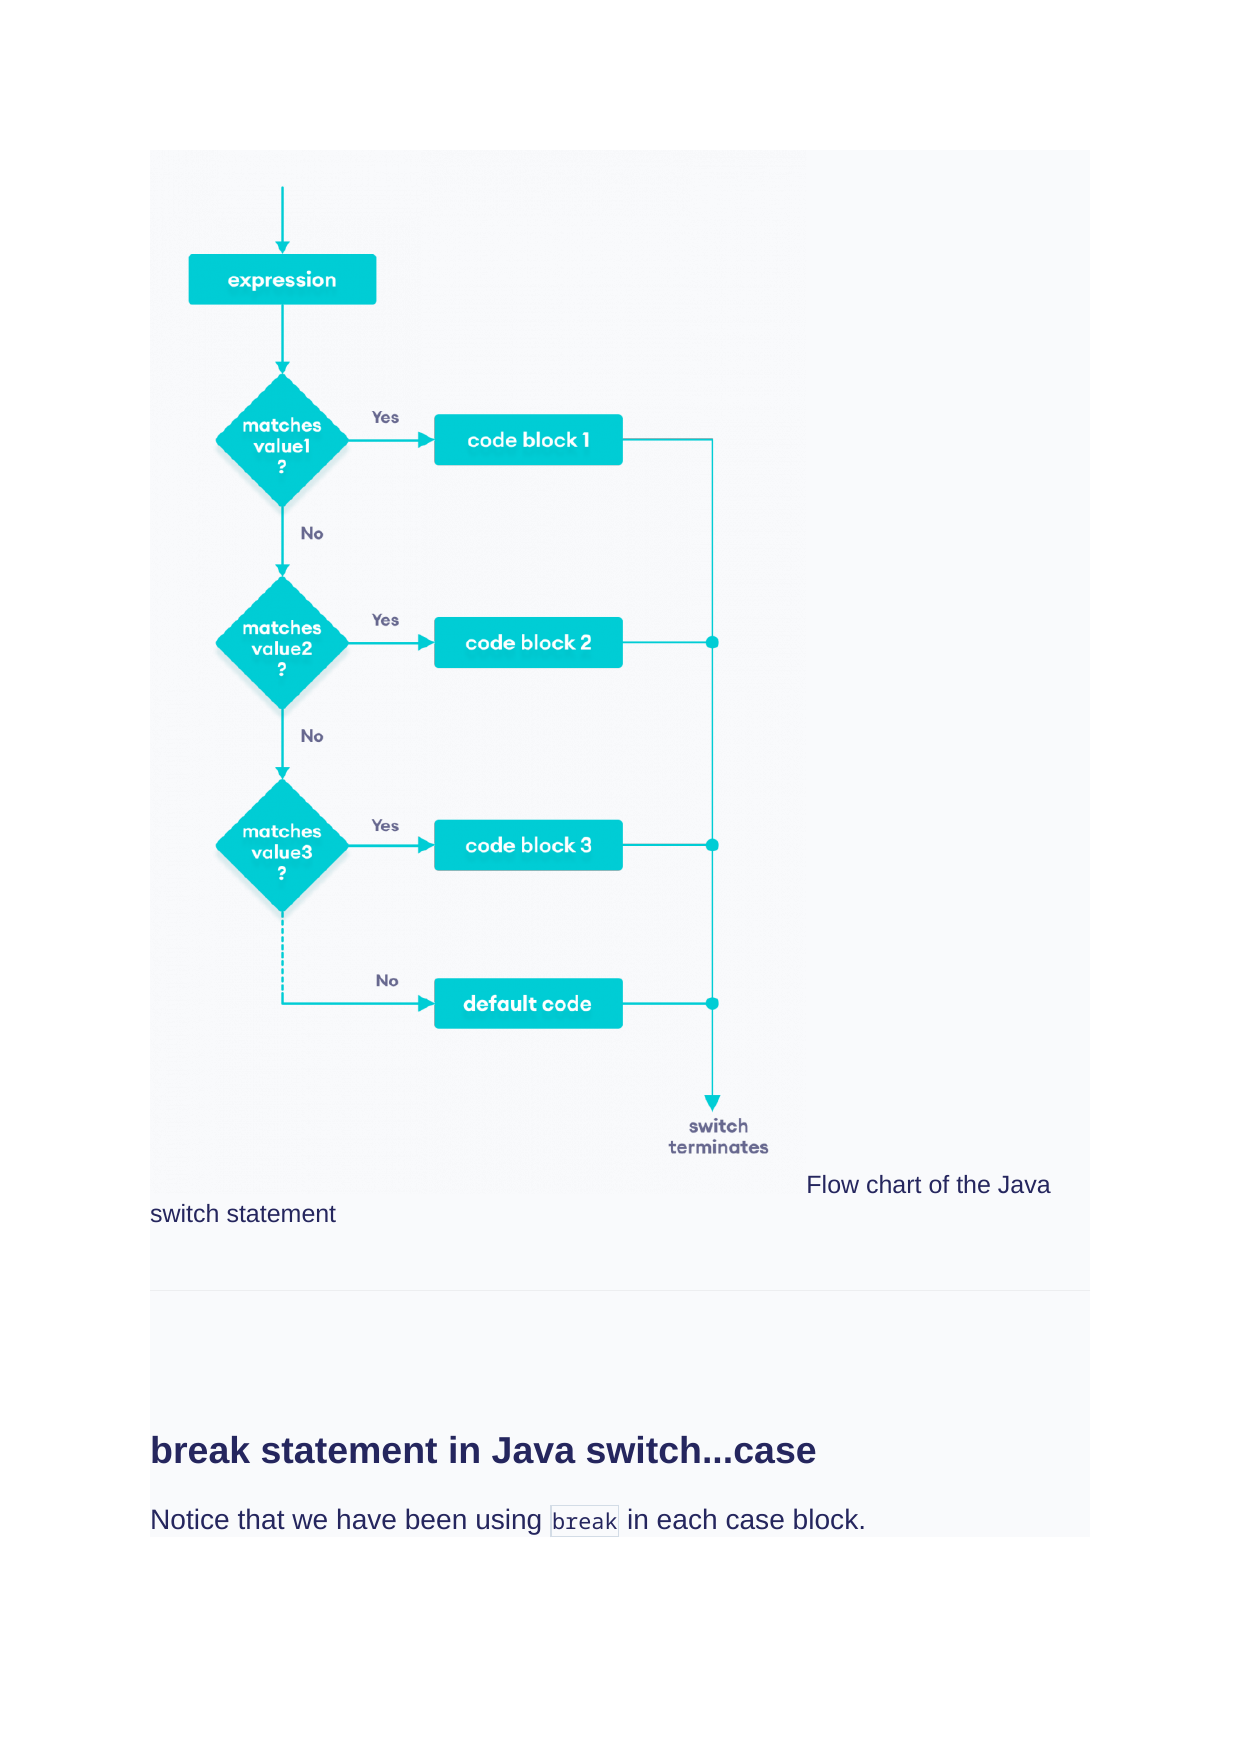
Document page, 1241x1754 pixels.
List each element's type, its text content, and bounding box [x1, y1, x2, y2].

text break statement in Java switch...case [150, 1416, 1090, 1472]
text Notice that we have been using break in each case block. [150, 1491, 1090, 1537]
picture [150, 150, 807, 1194]
